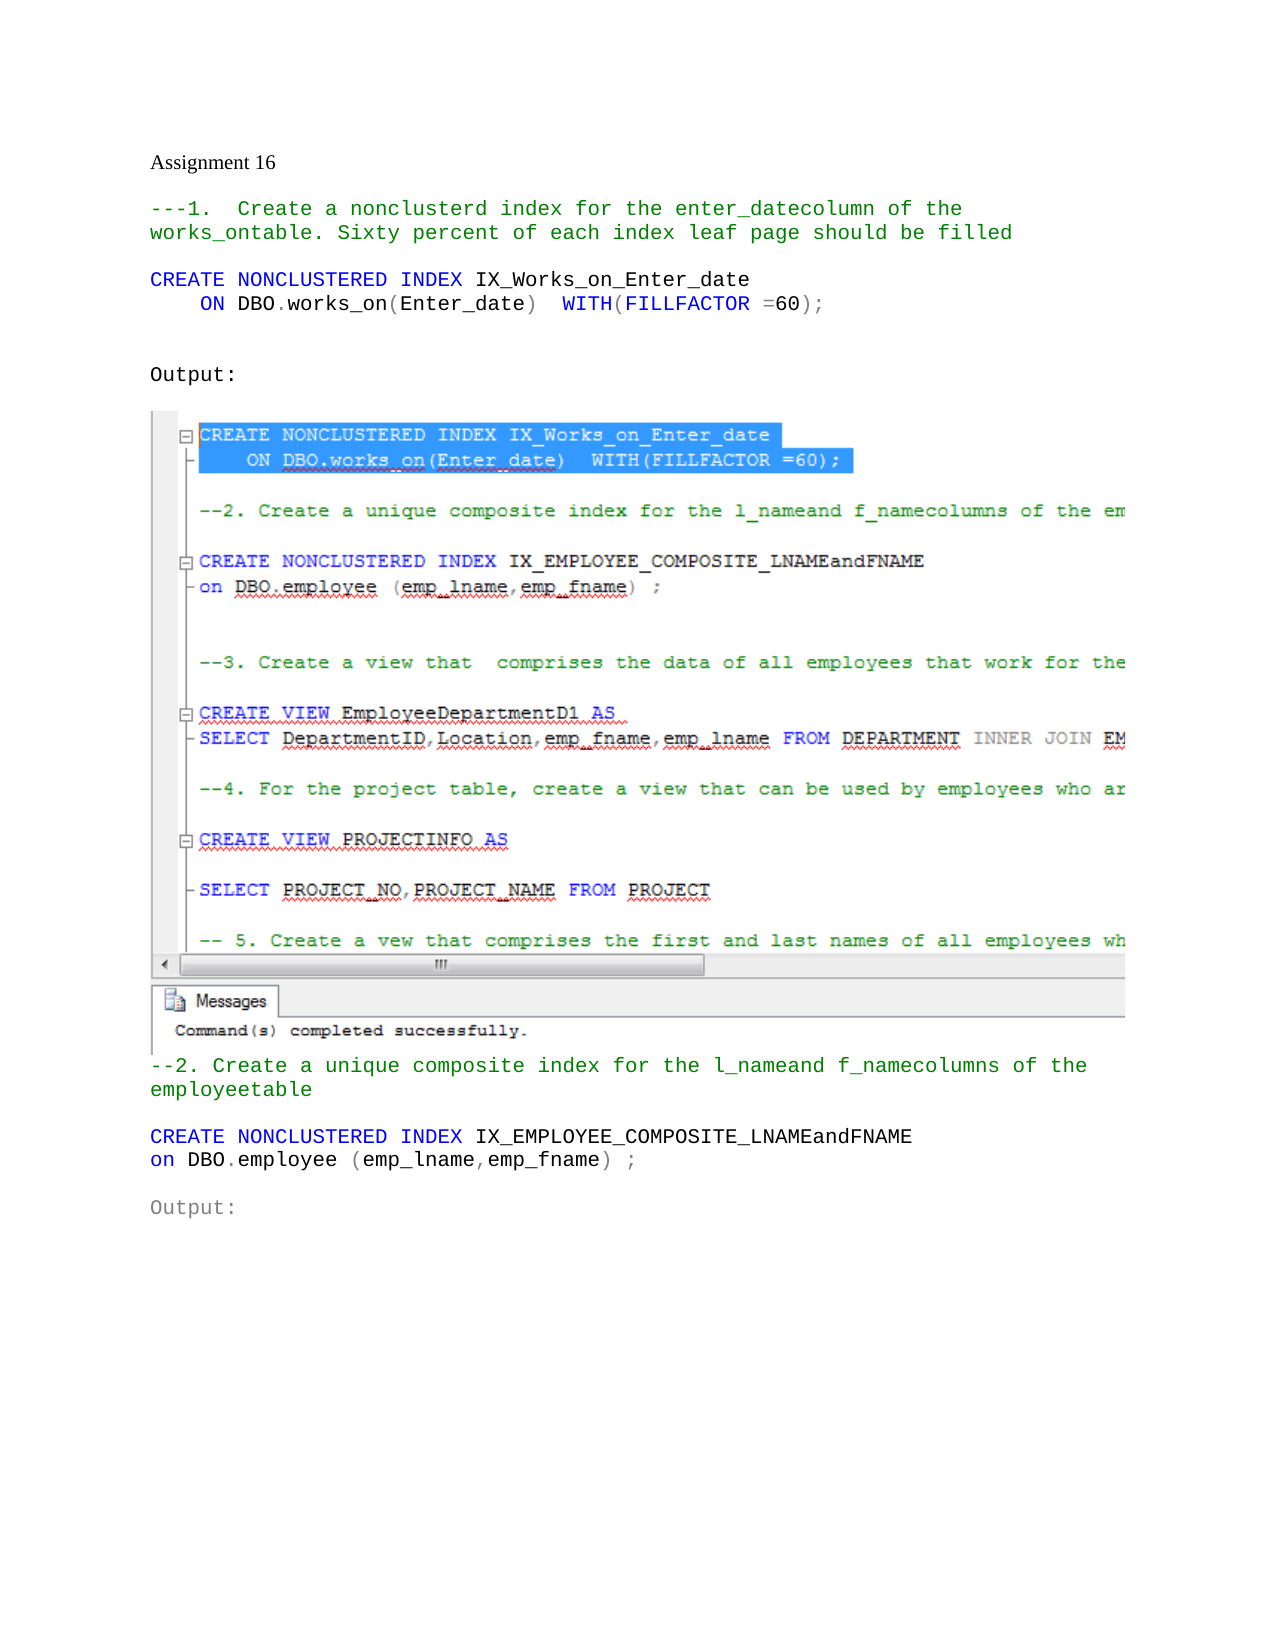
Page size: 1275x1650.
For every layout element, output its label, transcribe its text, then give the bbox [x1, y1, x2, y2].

text CREATE NONCLUSTERED INDEX IX_EMPLOYEE_COMPOSITE_LNAMEandFNAME [150, 1126, 1125, 1149]
text Output: [150, 1197, 1125, 1220]
text Output: [150, 364, 1125, 388]
text ---1. Create a nonclusterd index for the enter_datecolumn of the works_ontable. Sixty percent of each index leaf page should be filled [150, 198, 1125, 245]
text --2. Create a unique composite index for the l_nameand f_namecolumns of the employeetable [150, 1055, 1125, 1102]
text CREATE NONCLUSTERED INDEX IX_Works_on_Enter_date [150, 269, 1125, 293]
text Assignment 16 [150, 150, 1125, 174]
picture [150, 411, 1125, 1055]
text on DBO.employee (emp_lname,emp_fname) ; [150, 1149, 1125, 1173]
text ON DBO.works_on(Enter_date) WITH(FILLFACTOR =60); [150, 293, 1125, 316]
